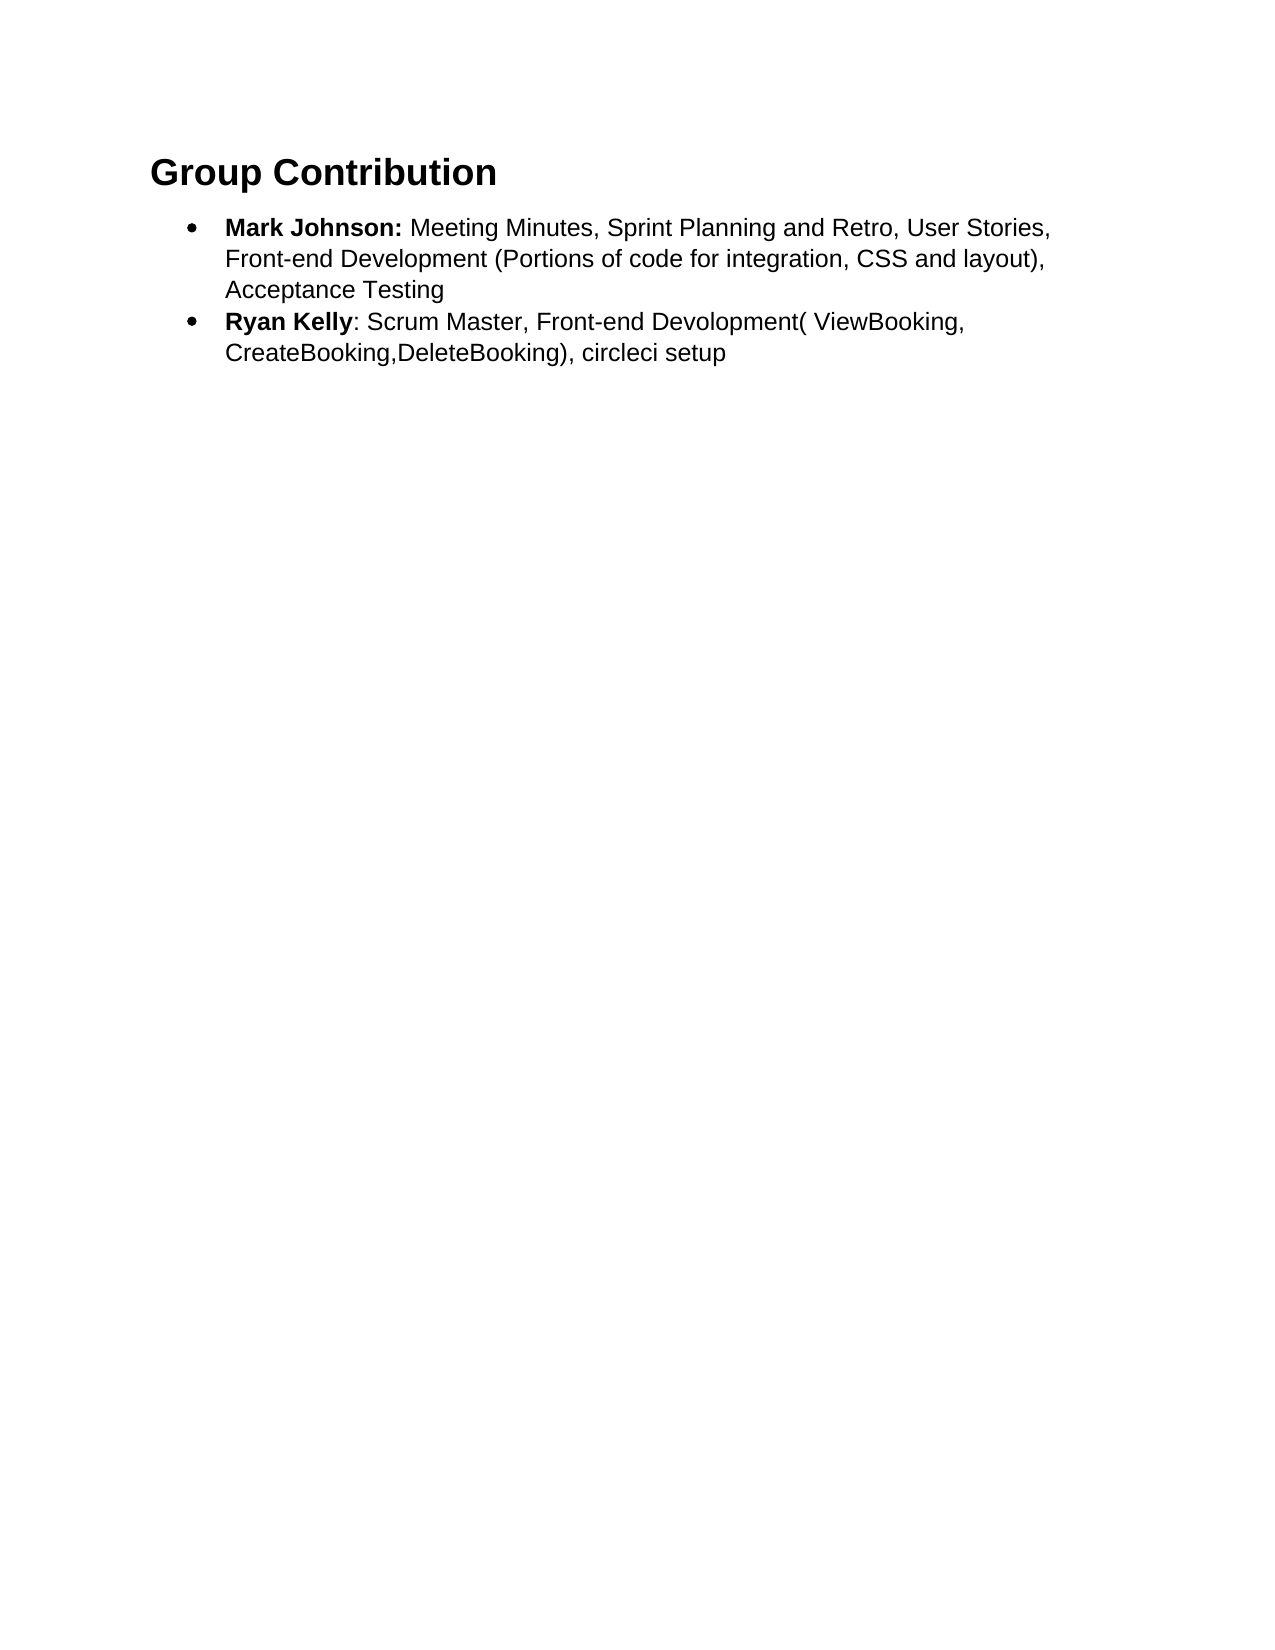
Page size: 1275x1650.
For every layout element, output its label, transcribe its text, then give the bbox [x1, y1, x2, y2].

list Mark Johnson: Meeting Minutes, Sprint Planning and Retro, User Stories, Front-end Development (Portions of code for integration, CSS and layout), Acceptance Testing [187, 213, 1125, 304]
list Ryan Kelly: Scrum Master, Front-end Devolopment( ViewBooking, CreateBooking,DeleteBooking), circleci setup [187, 306, 1125, 366]
text Group Contribution [150, 150, 1125, 193]
